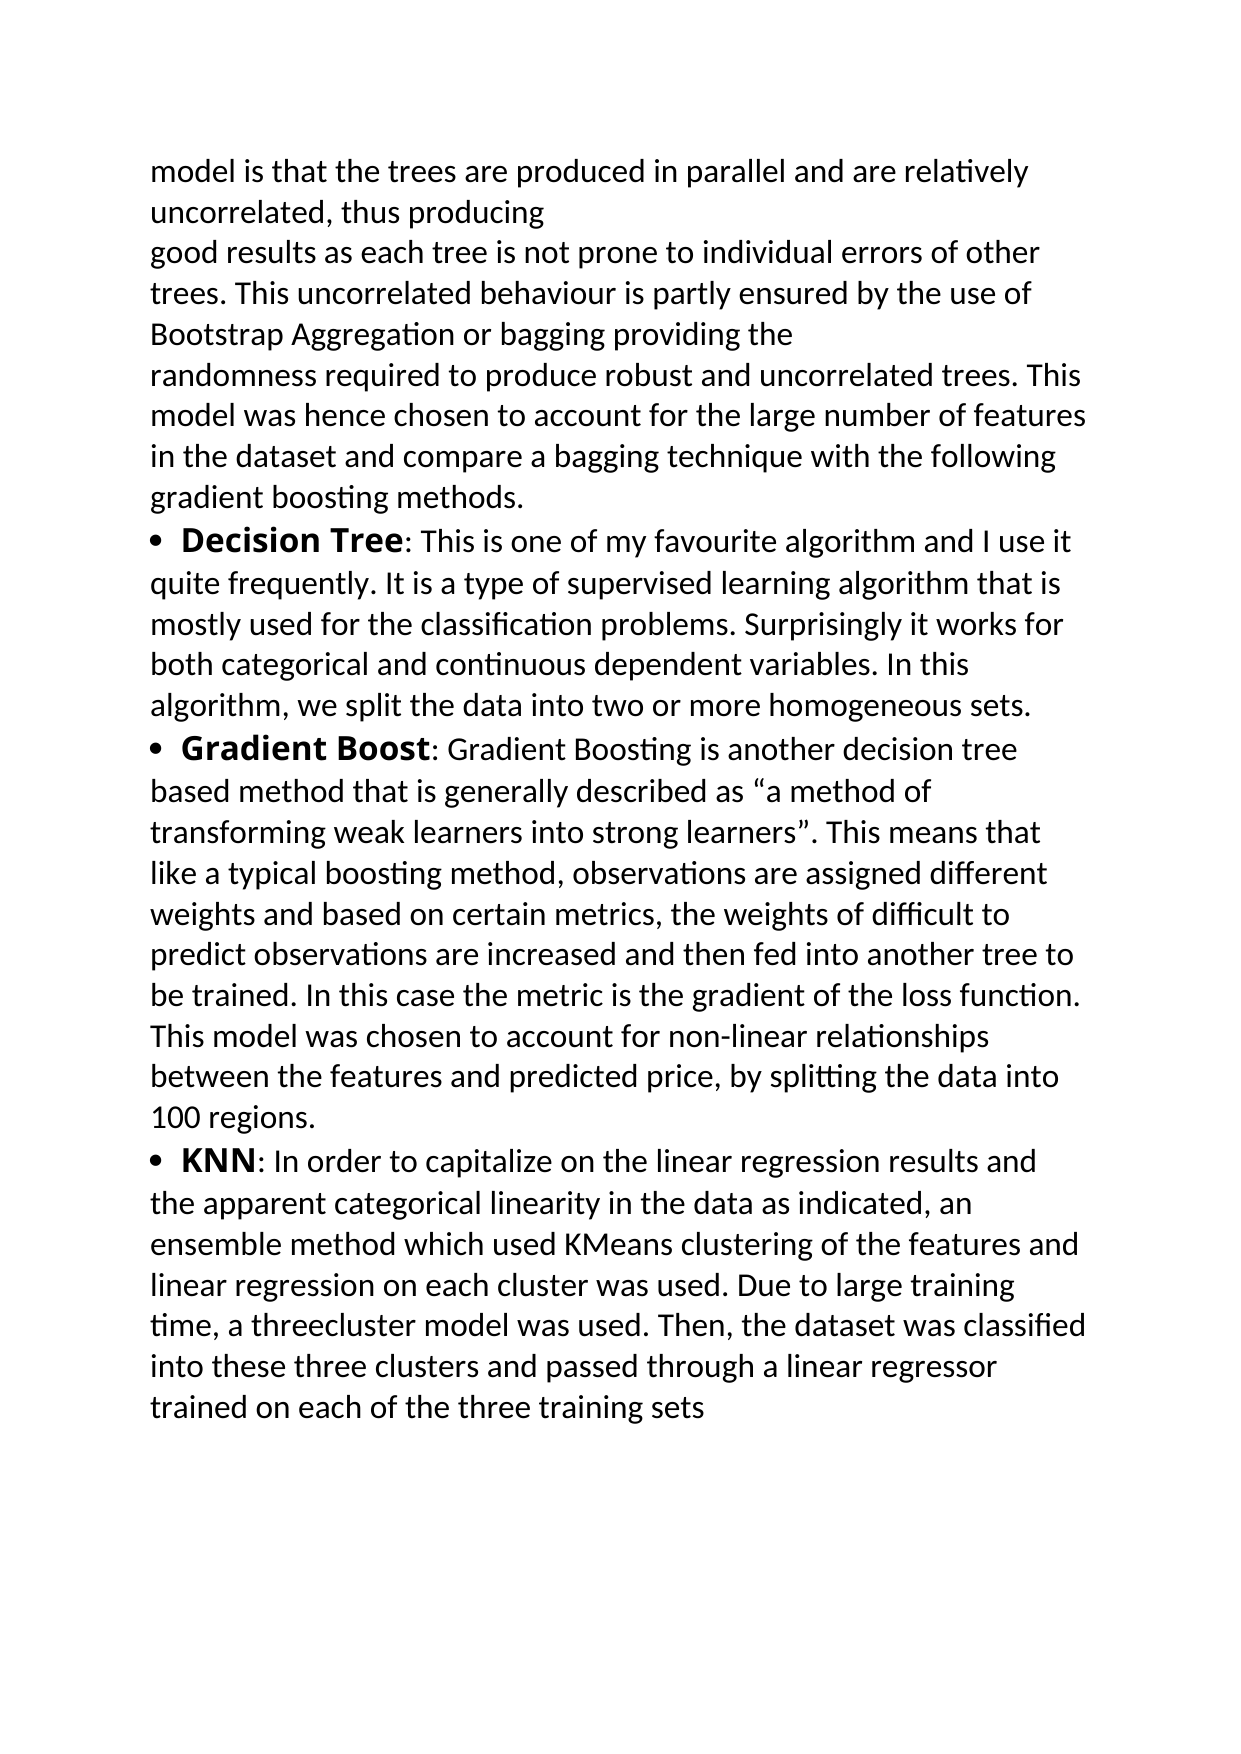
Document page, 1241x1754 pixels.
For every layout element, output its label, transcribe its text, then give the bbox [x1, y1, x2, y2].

text good results as each tree is not prone to individual errors of other trees. This uncorrelated behaviour is partly ensured by the use of Bootstrap Aggregation or bagging providing the [150, 231, 1090, 354]
text algorithm, we split the data into two or more homogeneous sets. [150, 684, 1090, 725]
text Gradient Boost: Gradient Boosting is another decision tree based method that is generally described as “a method of transforming weak learners into strong learners”. This means that like a typical boosting method, observations are assigned different weights and based on certain metrics, the weights of difficult to predict observations are increased and then fed into another tree to be trained. In this case the metric is the gradient of the loss function. This model was chosen to account for non-linear relationships between the features and predicted price, by splitting the data into 100 regions. [150, 725, 1090, 1137]
text Decision Tree: This is one of my favourite algorithm and I use it quite frequently. It is a type of supervised learning algorithm that is mostly used for the classification problems. Surprisingly it works for both categorical and continuous dependent variables. In this [150, 517, 1090, 684]
text KNN: In order to capitalize on the linear regression results and the apparent categorical linearity in the data as indicated, an ensemble method which used KMeans clustering of the features and linear regression on each cluster was used. Due to large training time, a threecluster model was used. Then, the dataset was classified into these three clusters and passed through a linear regressor trained on each of the three training sets [150, 1137, 1090, 1427]
text randomness required to produce robust and uncorrelated trees. This model was hence chosen to account for the large number of features in the dataset and compare a bagging technique with the following gradient boosting methods. [150, 354, 1090, 517]
text model is that the trees are produced in parallel and are relatively uncorrelated, thus producing [150, 150, 1090, 231]
